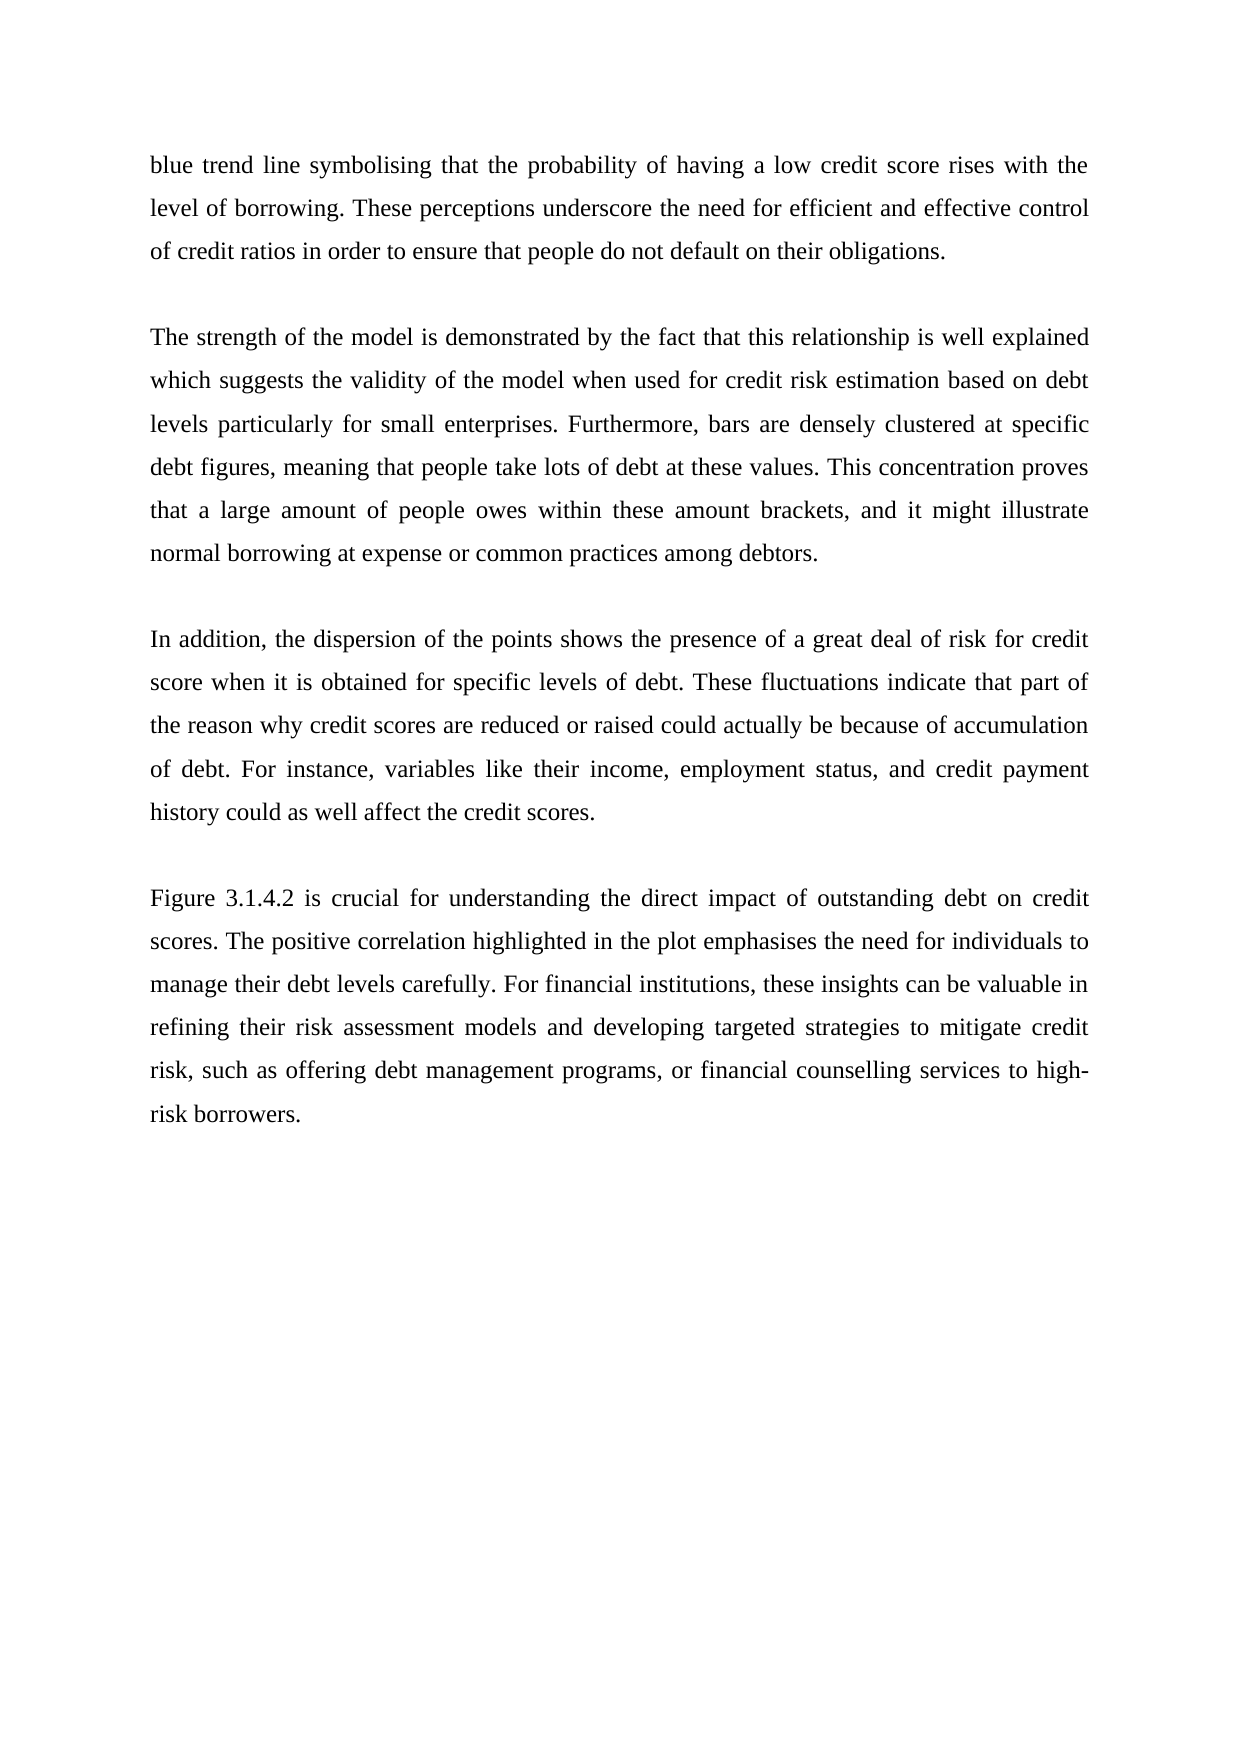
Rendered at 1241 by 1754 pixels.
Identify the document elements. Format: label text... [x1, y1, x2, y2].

text Figure 3.1.4.2 is crucial for understanding the direct impact of outstanding debt on credit scores. The positive correlation highlighted in the plot emphasises the need for individuals to manage their debt levels carefully. For financial institutions, these insights can be valuable in refining their risk assessment models and developing targeted strategies to mitigate credit risk, such as offering debt management programs, or financial counselling services to high-risk borrowers. [150, 883, 1090, 1127]
text The strength of the model is demonstrated by the fact that this relationship is well explained which suggests the validity of the model when used for credit risk estimation based on debt levels particularly for small enterprises. Furthermore, bars are densely clustered at specific debt figures, meaning that people take lots of debt at these values. This concentration proves that a large amount of people owes within these amount brackets, and it might illustrate normal borrowing at expense or common practices among debtors. [150, 322, 1090, 567]
text In addition, the dispersion of the points shows the presence of a great deal of risk for credit score when it is obtained for specific levels of debt. These fluctuations indicate that part of the reason why credit scores are reduced or raised could actually be because of accumulation of debt. For instance, variables like their income, employment status, and credit payment history could as well affect the credit scores. [150, 624, 1090, 826]
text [150, 150, 1090, 265]
